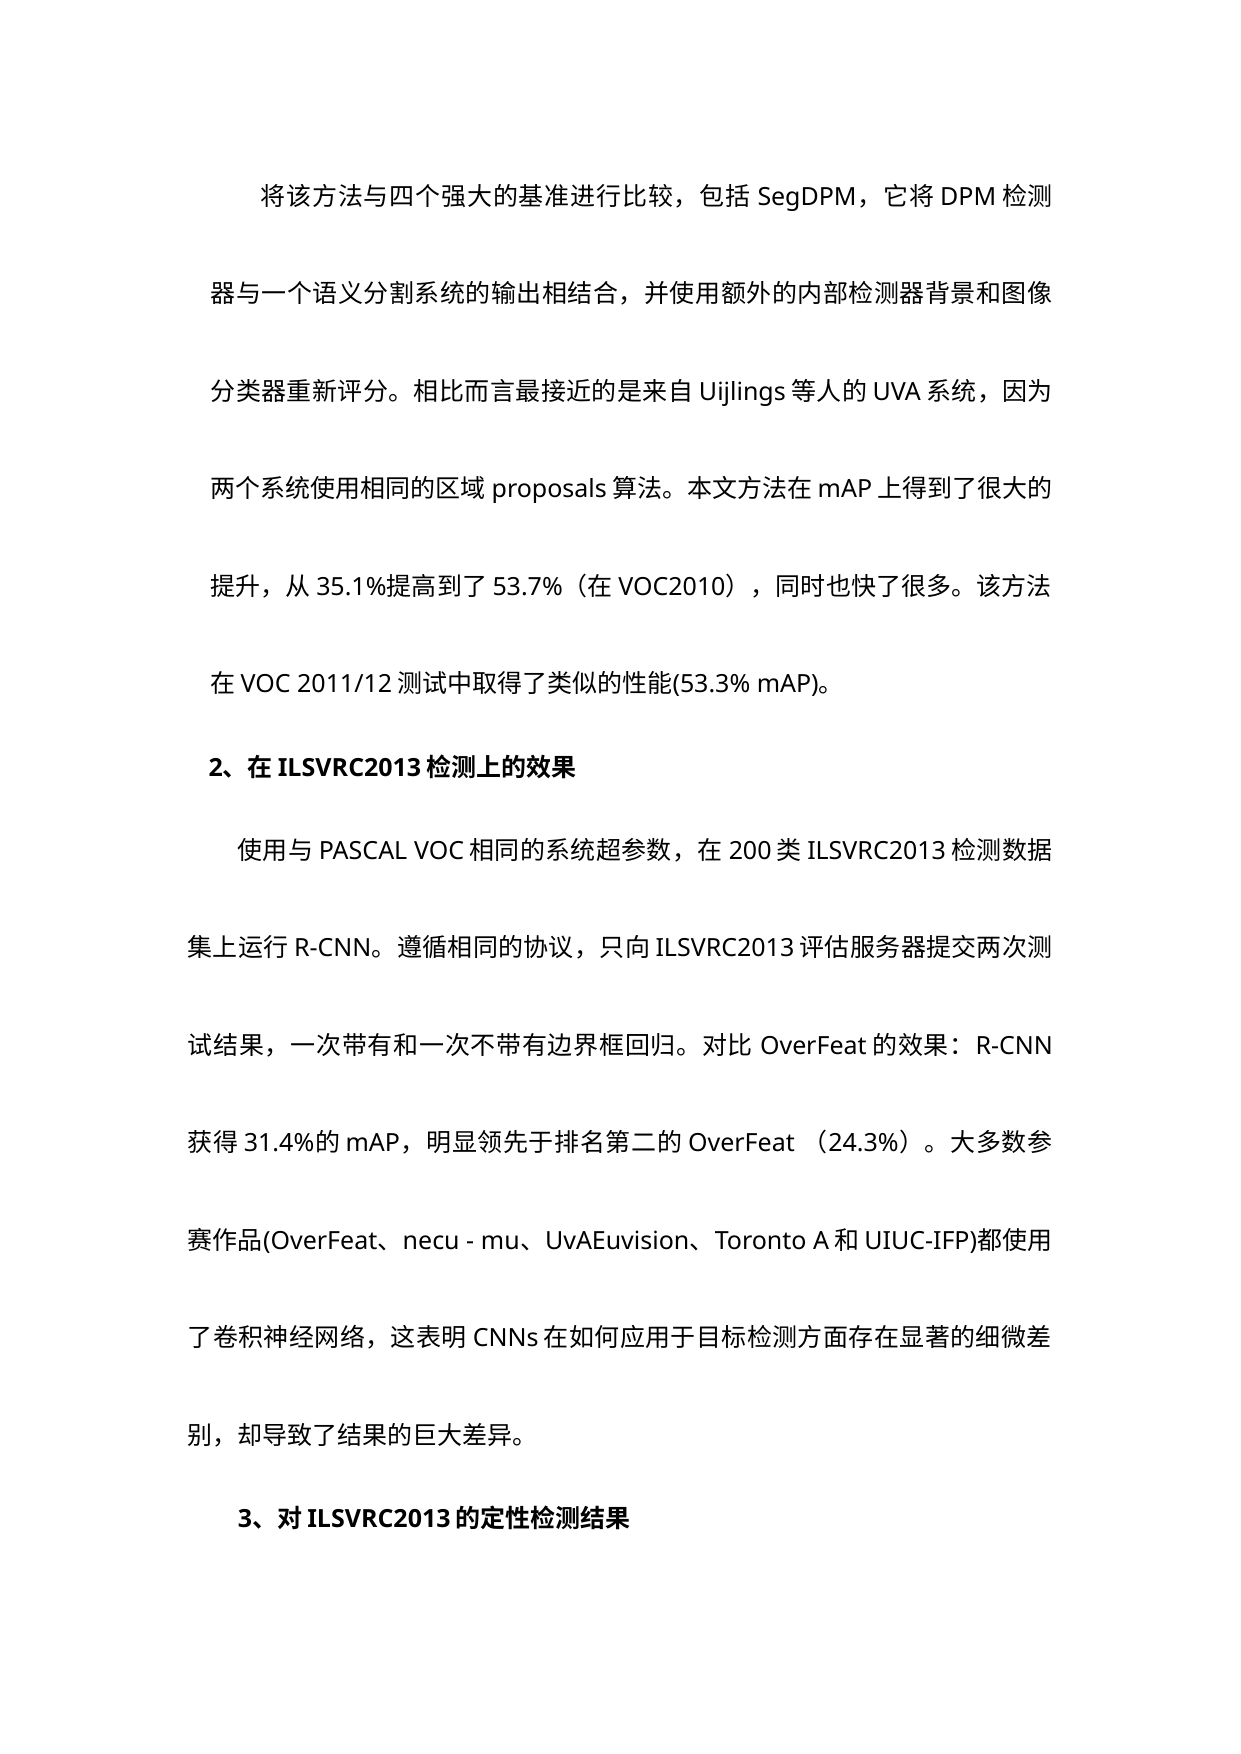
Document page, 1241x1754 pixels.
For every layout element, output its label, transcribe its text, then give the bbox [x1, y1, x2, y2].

text 将该方法与四个强大的基准进行比较，包括SegDPM，它将DPM检测器与一个语义分割系统的输出相结合，并使用额外的内部检测器背景和图像分类器重新评分。相比而言最接近的是来自Uijlings等人的UVA系统，因为两个系统使用相同的区域proposals算法。本文方法在mAP上得到了很大的提升，从35.1%提高到了53.7%（在VOC2010），同时也快了很多。该方法在VOC 2011/12测试中取得了类似的性能(53.3% mAP)。 [210, 162, 1053, 714]
text 2、在ILSVRC2013检测上的效果 [187, 733, 1053, 798]
text 3、对ILSVRC2013的定性检测结果 [187, 1484, 1053, 1549]
text 使用与PASCAL VOC相同的系统超参数，在200类ILSVRC2013检测数据集上运行R-CNN。遵循相同的协议，只向ILSVRC2013评估服务器提交两次测试结果，一次带有和一次不带有边界框回归。对比OverFeat的效果：R-CNN获得31.4%的mAP，明显领先于排名第二的OverFeat （24.3%）。大多数参赛作品(OverFeat、necu - mu、UvAEuvision、Toronto A和UIUC-IFP)都使用了卷积神经网络，这表明CNNs在如何应用于目标检测方面存在显著的细微差别，却导致了结果的巨大差异。 [187, 816, 1053, 1466]
